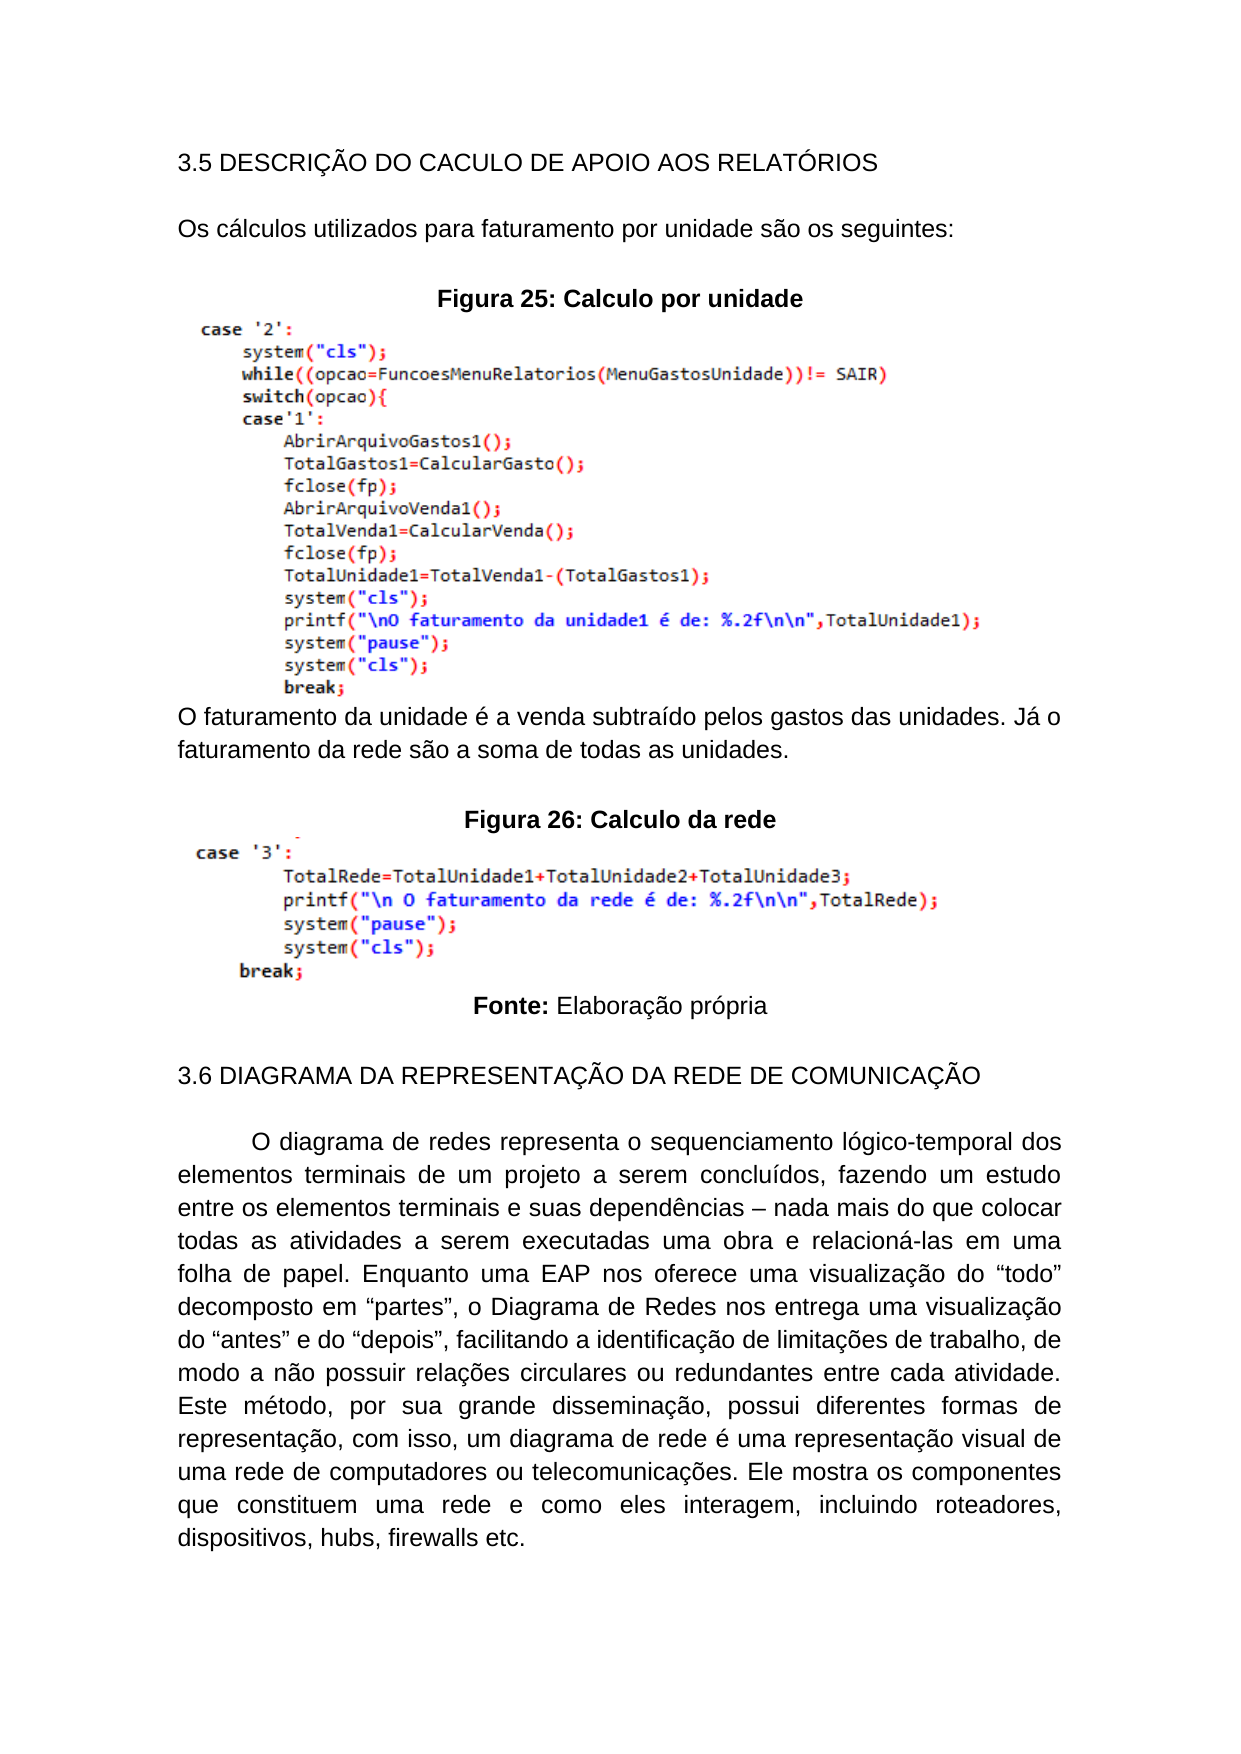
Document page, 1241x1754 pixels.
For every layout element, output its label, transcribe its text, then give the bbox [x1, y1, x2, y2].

subtitle 3.6 DIAGRAMA DA REPRESENTAÇÃO DA REDE DE COMUNICAÇÃO [177, 1061, 1063, 1089]
text Fonte: Elaboração própria [177, 991, 1063, 1019]
subtitle Figura 26: Calculo da rede [177, 805, 1063, 834]
text Os cálculos utilizados para faturamento por unidade são os seguintes: [177, 214, 1063, 242]
picture [177, 837, 1048, 987]
picture [177, 316, 1063, 698]
text O faturamento da unidade é a venda subtraído pelos gastos das unidades. Já o faturamento da rede são a soma de todas as unidades. [177, 702, 1063, 763]
subtitle 3.5 DESCRIÇÃO DO CACULO DE APOIO AOS RELATÓRIOS [177, 148, 1063, 176]
subtitle Figura 25: Calculo por unidade [177, 284, 1063, 313]
text O diagrama de redes representa o sequenciamento lógico-temporal dos elementos terminais de um projeto a serem concluídos, fazendo um estudo entre os elementos terminais e suas dependências – nada mais do que colocar todas as atividades a serem executadas uma obra e relacioná-las em uma folha de papel. Enquanto uma EAP nos oferece uma visualização do “todo” decomposto em “partes”, o Diagrama de Redes nos entrega uma visualização do “antes” e do “depois”, facilitando a identificação de limitações de trabalho, de modo a não possuir relações circulares ou redundantes entre cada atividade. Este método, por sua grande disseminação, possui diferentes formas de representação, com isso, um diagrama de rede é uma representação visual de uma rede de computadores ou telecomunicações. Ele mostra os componentes que constituem uma rede e como eles interagem, incluindo roteadores, dispositivos, hubs, firewalls etc. [177, 1127, 1063, 1552]
